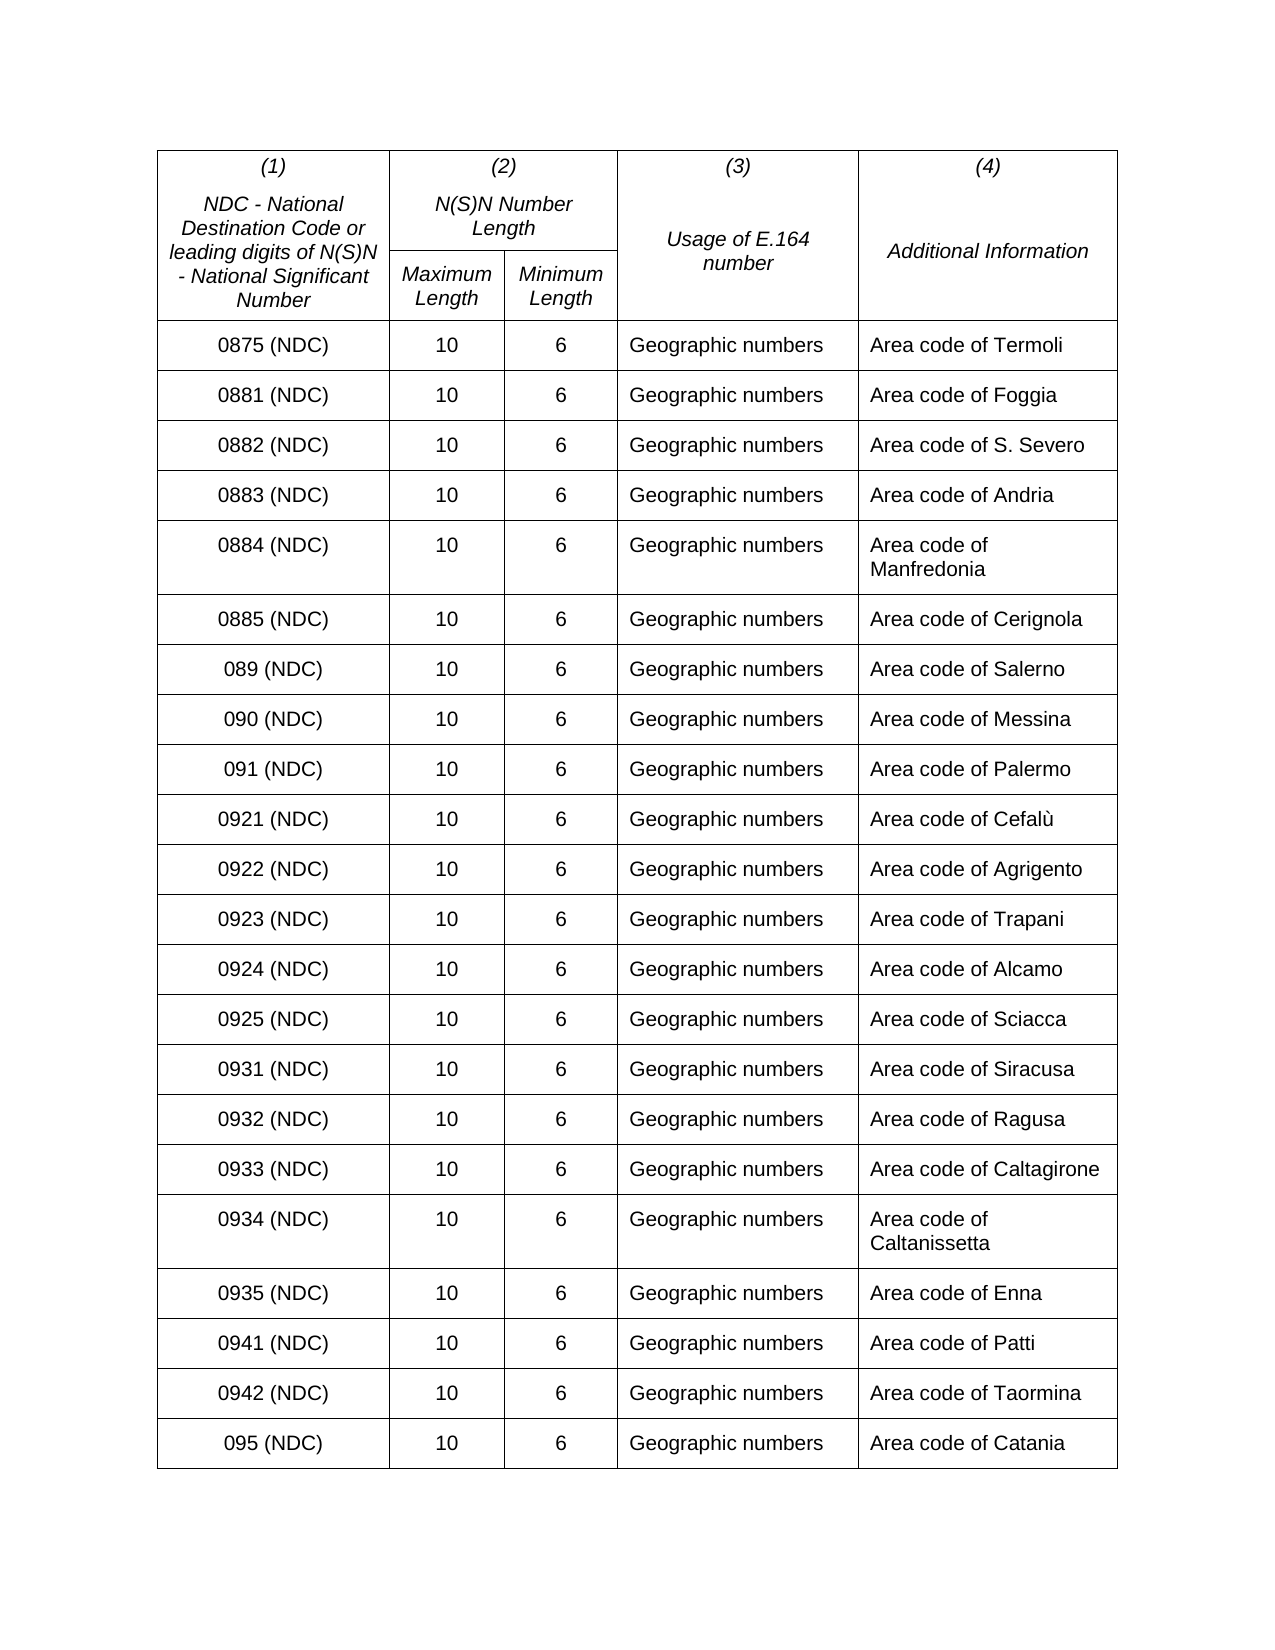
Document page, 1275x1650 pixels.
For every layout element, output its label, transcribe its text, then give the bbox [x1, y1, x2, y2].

table_cell Geographic numbers [618, 895, 858, 944]
table_cell 6 [505, 1095, 617, 1144]
table_cell 10 [390, 471, 504, 520]
table_cell Maximum Length [390, 251, 504, 320]
table_cell 0941 (NDC) [158, 1319, 389, 1368]
table_cell Geographic numbers [618, 745, 858, 794]
table_cell 6 [505, 745, 617, 794]
table_cell 0942 (NDC) [158, 1369, 389, 1418]
table_cell Geographic numbers [618, 645, 858, 694]
table_cell 6 [505, 695, 617, 744]
table_cell Geographic numbers [618, 1195, 858, 1268]
table_cell 6 [505, 645, 617, 694]
table_cell Area code of Alcamo [859, 945, 1117, 994]
table_cell Geographic numbers [618, 1419, 858, 1468]
table_cell 0934 (NDC) [158, 1195, 389, 1268]
table_cell Area code of Patti [859, 1319, 1117, 1368]
table_cell 10 [390, 521, 504, 594]
table_cell 6 [505, 1145, 617, 1194]
table_cell 10 [390, 695, 504, 744]
table_cell Area code of Trapani [859, 895, 1117, 944]
table_cell 10 [390, 995, 504, 1044]
table_cell 6 [505, 1319, 617, 1368]
table_cell 0931 (NDC) [158, 1045, 389, 1094]
table_cell Geographic numbers [618, 321, 858, 370]
table_cell 0881 (NDC) [158, 371, 389, 420]
table_header (3) [618, 151, 858, 181]
table_cell Geographic numbers [618, 595, 858, 644]
table_cell Area code of Agrigento [859, 845, 1117, 894]
table_cell Area code of Manfredonia [859, 521, 1117, 594]
table_cell 095 (NDC) [158, 1419, 389, 1468]
table_cell 6 [505, 521, 617, 594]
table_cell Area code of Foggia [859, 371, 1117, 420]
table_cell Geographic numbers [618, 521, 858, 594]
table_cell 10 [390, 1319, 504, 1368]
table_cell 10 [390, 845, 504, 894]
table_cell Usage of E.164 number [618, 181, 858, 320]
table_cell 10 [390, 595, 504, 644]
table_cell 0923 (NDC) [158, 895, 389, 944]
table_cell Area code of Andria [859, 471, 1117, 520]
table_cell Minimum Length [505, 251, 617, 320]
table_cell 6 [505, 1045, 617, 1094]
table_cell 10 [390, 1269, 504, 1318]
table_cell 10 [390, 421, 504, 470]
table_cell Area code of Cerignola [859, 595, 1117, 644]
table_cell 6 [505, 1269, 617, 1318]
table_cell 10 [390, 371, 504, 420]
table_cell Area code of Messina [859, 695, 1117, 744]
table_cell Area code of S. Severo [859, 421, 1117, 470]
table_cell Geographic numbers [618, 371, 858, 420]
table_cell Area code of Enna [859, 1269, 1117, 1318]
table_cell Area code of Taormina [859, 1369, 1117, 1418]
table_cell 090 (NDC) [158, 695, 389, 744]
table_cell 6 [505, 321, 617, 370]
table_cell 10 [390, 1145, 504, 1194]
table_header (4) [859, 151, 1117, 181]
table_cell Area code of Caltanissetta [859, 1195, 1117, 1268]
table_cell Geographic numbers [618, 1269, 858, 1318]
table_cell 10 [390, 1419, 504, 1468]
table_cell 10 [390, 321, 504, 370]
table_cell Geographic numbers [618, 695, 858, 744]
table_cell 6 [505, 845, 617, 894]
table_cell 6 [505, 595, 617, 644]
table_cell 6 [505, 995, 617, 1044]
table_cell Geographic numbers [618, 1319, 858, 1368]
table_cell Geographic numbers [618, 471, 858, 520]
table_cell Geographic numbers [618, 1045, 858, 1094]
table_cell Geographic numbers [618, 995, 858, 1044]
table_cell Area code of Ragusa [859, 1095, 1117, 1144]
table_cell 0921 (NDC) [158, 795, 389, 844]
table_cell 0925 (NDC) [158, 995, 389, 1044]
table_cell 0933 (NDC) [158, 1145, 389, 1194]
table_cell Area code of Catania [859, 1419, 1117, 1468]
table_cell 10 [390, 895, 504, 944]
table_cell Area code of Caltagirone [859, 1145, 1117, 1194]
table_cell 0882 (NDC) [158, 421, 389, 470]
table_cell 6 [505, 945, 617, 994]
table_cell Geographic numbers [618, 1095, 858, 1144]
table_cell 10 [390, 1369, 504, 1418]
table_cell 10 [390, 945, 504, 994]
table_cell 089 (NDC) [158, 645, 389, 694]
table_cell 0875 (NDC) [158, 321, 389, 370]
table_cell 6 [505, 371, 617, 420]
table_cell 6 [505, 1419, 617, 1468]
table_cell 6 [505, 1369, 617, 1418]
table_cell 0883 (NDC) [158, 471, 389, 520]
table_cell Geographic numbers [618, 1369, 858, 1418]
table_cell 0884 (NDC) [158, 521, 389, 594]
table_cell 6 [505, 795, 617, 844]
table_cell 6 [505, 421, 617, 470]
table_cell 0932 (NDC) [158, 1095, 389, 1144]
table_header (2) [390, 151, 617, 181]
table_cell 10 [390, 645, 504, 694]
table_cell 091 (NDC) [158, 745, 389, 794]
table_cell 10 [390, 1195, 504, 1268]
table_cell NDC - National Destination Code or leading digits of N(S)N - National Significant Number [158, 181, 389, 320]
table_cell Area code of Salerno [859, 645, 1117, 694]
table_cell Geographic numbers [618, 1145, 858, 1194]
table_cell N(S)N Number Length [390, 181, 617, 250]
table_cell 6 [505, 471, 617, 520]
table_cell 10 [390, 795, 504, 844]
table_cell 10 [390, 1095, 504, 1144]
table_cell 0924 (NDC) [158, 945, 389, 994]
table_cell 6 [505, 895, 617, 944]
table_cell Geographic numbers [618, 945, 858, 994]
table_cell 10 [390, 1045, 504, 1094]
table_cell 0922 (NDC) [158, 845, 389, 894]
table_cell Geographic numbers [618, 421, 858, 470]
table_cell Area code of Termoli [859, 321, 1117, 370]
table_cell Additional Information [859, 181, 1117, 320]
table_cell 0885 (NDC) [158, 595, 389, 644]
table_cell 6 [505, 1195, 617, 1268]
table_cell Area code of Sciacca [859, 995, 1117, 1044]
table_cell Geographic numbers [618, 845, 858, 894]
table_cell 0935 (NDC) [158, 1269, 389, 1318]
table_cell Area code of Siracusa [859, 1045, 1117, 1094]
table_header (1) [158, 151, 389, 181]
table_cell Area code of Palermo [859, 745, 1117, 794]
table_cell Area code of Cefalù [859, 795, 1117, 844]
table_cell 10 [390, 745, 504, 794]
table_cell Geographic numbers [618, 795, 858, 844]
